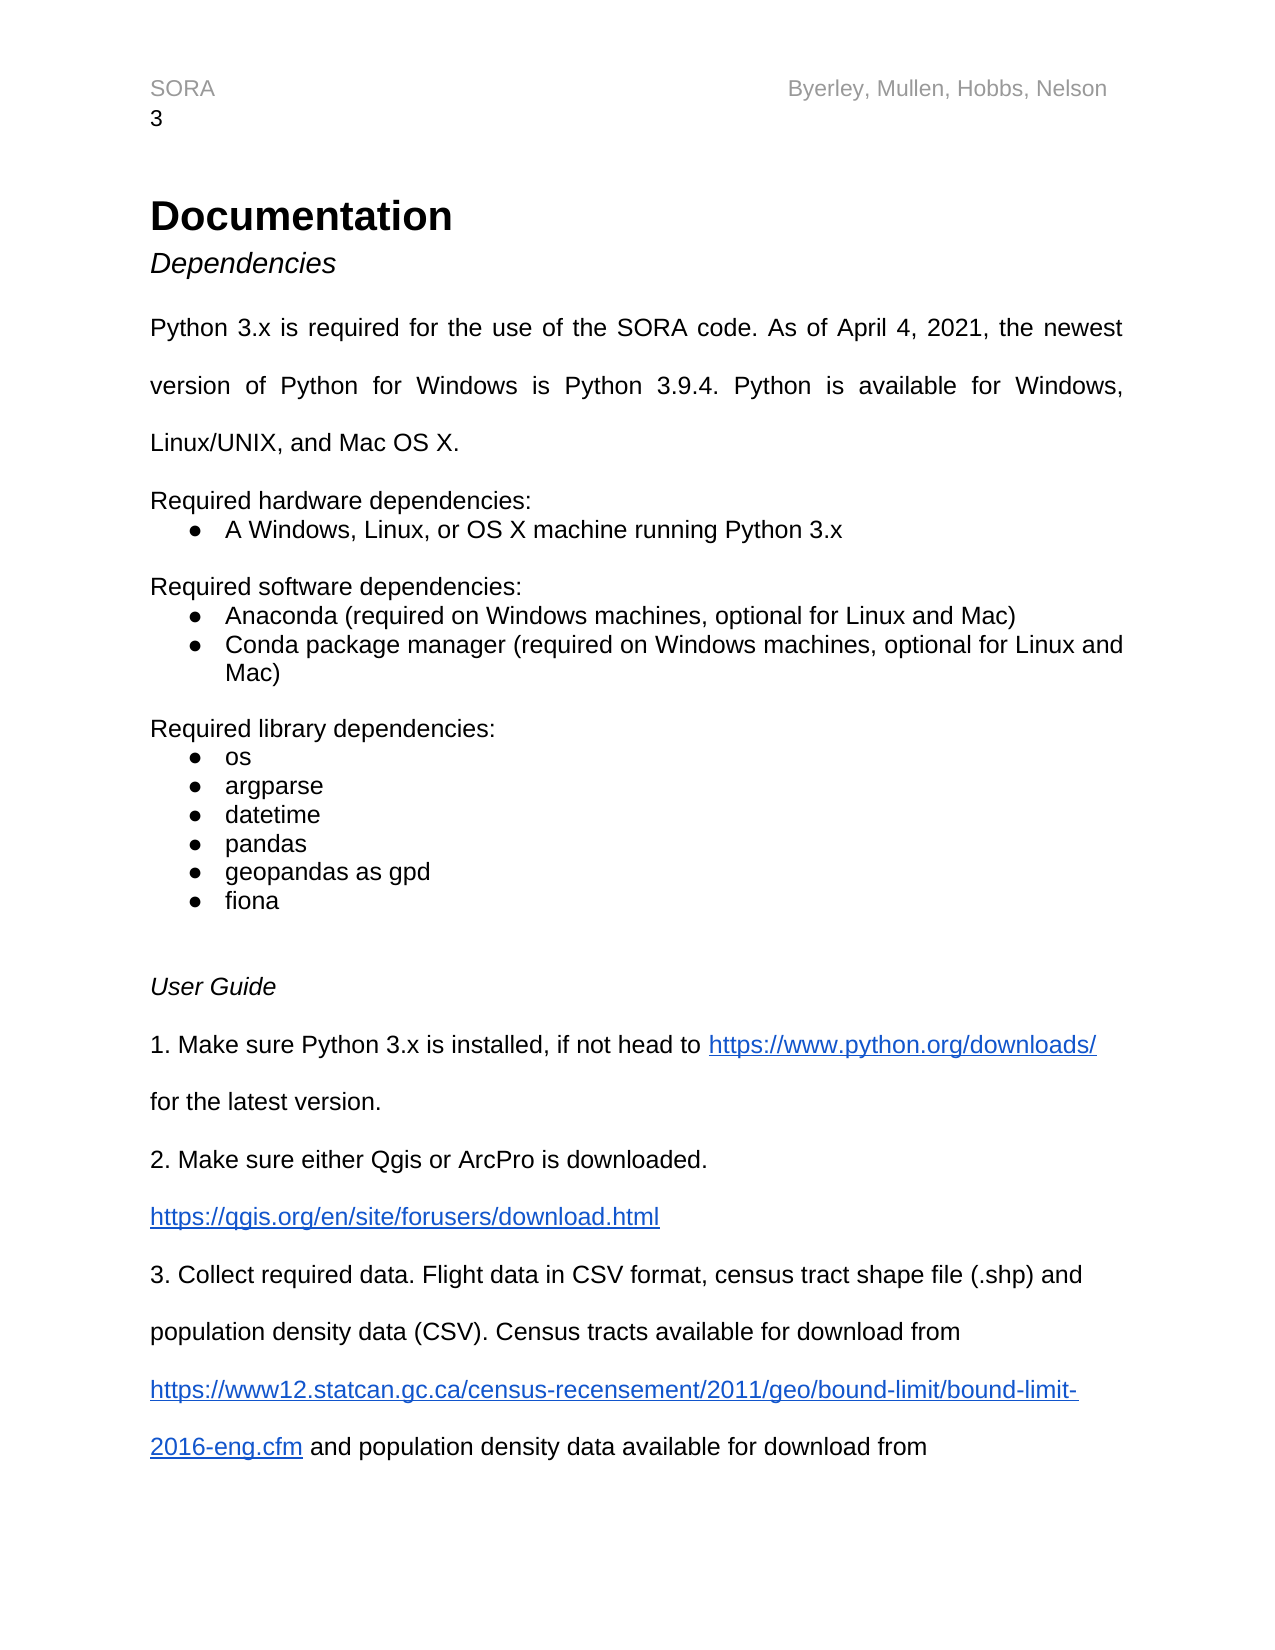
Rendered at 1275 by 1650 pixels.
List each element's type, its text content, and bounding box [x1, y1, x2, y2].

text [150, 1260, 1125, 1461]
text Required hardware dependencies: [150, 486, 1125, 515]
list geopandas as gpd [187, 857, 1125, 886]
list Conda package manager (required on Windows machines, optional for Linux and Mac) [187, 630, 1125, 713]
text 2. Make sure either Qgis or ArcPro is downloaded. https://qgis.org/en/site/forusers/download.html [150, 1145, 1125, 1231]
list datetime [187, 800, 1125, 828]
text User Guide [150, 972, 1125, 1001]
text Documentation [150, 191, 1125, 239]
text Required library dependencies: [150, 713, 1125, 742]
list fiona [187, 886, 1125, 915]
text 1. Make sure Python 3.x is installed, if not head to https://www.python.org/downloads/ for the latest version. [150, 1030, 1125, 1116]
list os [187, 742, 1125, 771]
text Dependencies [150, 246, 1125, 280]
list A Windows, Linux, or OS X machine running Python 3.x [187, 515, 1125, 543]
list Anaconda (required on Windows machines, optional for Linux and Mac) [187, 601, 1125, 630]
text Python 3.x is required for the use of the SORA code. As of April 4, 2021, the newest version of Python for Windows is Python 3.9.4. Python is available for Windows, Linux/UNIX, and Mac OS X. [150, 313, 1125, 457]
text Required software dependencies: [150, 572, 1125, 601]
list pandas [187, 828, 1125, 857]
list argparse [187, 771, 1125, 800]
